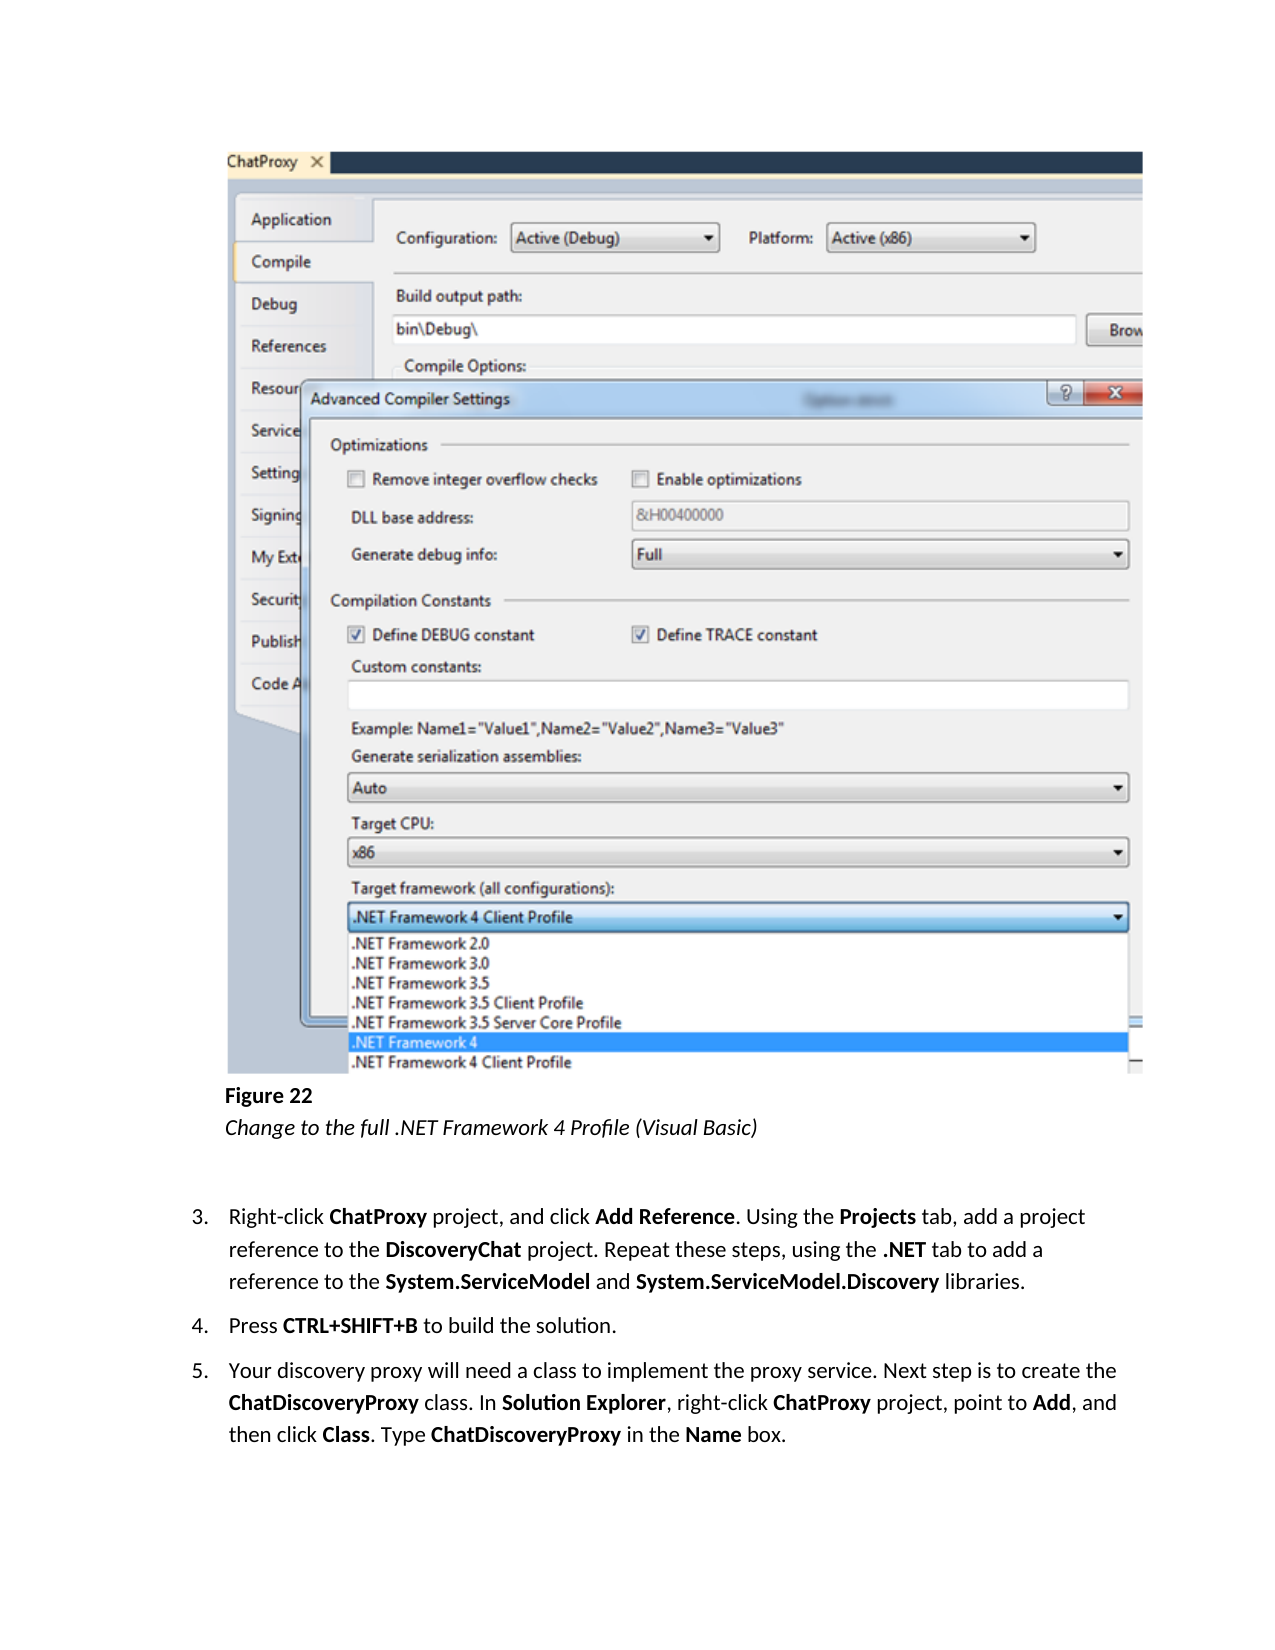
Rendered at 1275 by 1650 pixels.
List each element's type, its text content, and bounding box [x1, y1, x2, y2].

text Figure 22 [225, 1081, 1125, 1109]
list Your discovery proxy will need a class to implement the proxy service. Next step is to create the ChatDiscoveryProxy class. In Solution Explorer, right-click ChatProxy project, point to Add, and then click Class. Type ChatDiscoveryProxy in the Name box. [191, 1356, 1125, 1449]
picture [225, 150, 1146, 1077]
list Right-click ChatProxy project, and click Add Reference. Using the Projects tab, add a project reference to the DiscoveryChat project. Repeat these steps, using the .NET tab to add a reference to the System.ServiceModel and System.ServiceModel.Discovery libraries. [191, 1202, 1125, 1295]
list Press CTRL+SHIFT+B to build the solution. [191, 1312, 1125, 1339]
text Change to the full .NET Framework 4 Profile (Visual Basic) [225, 1113, 1125, 1141]
